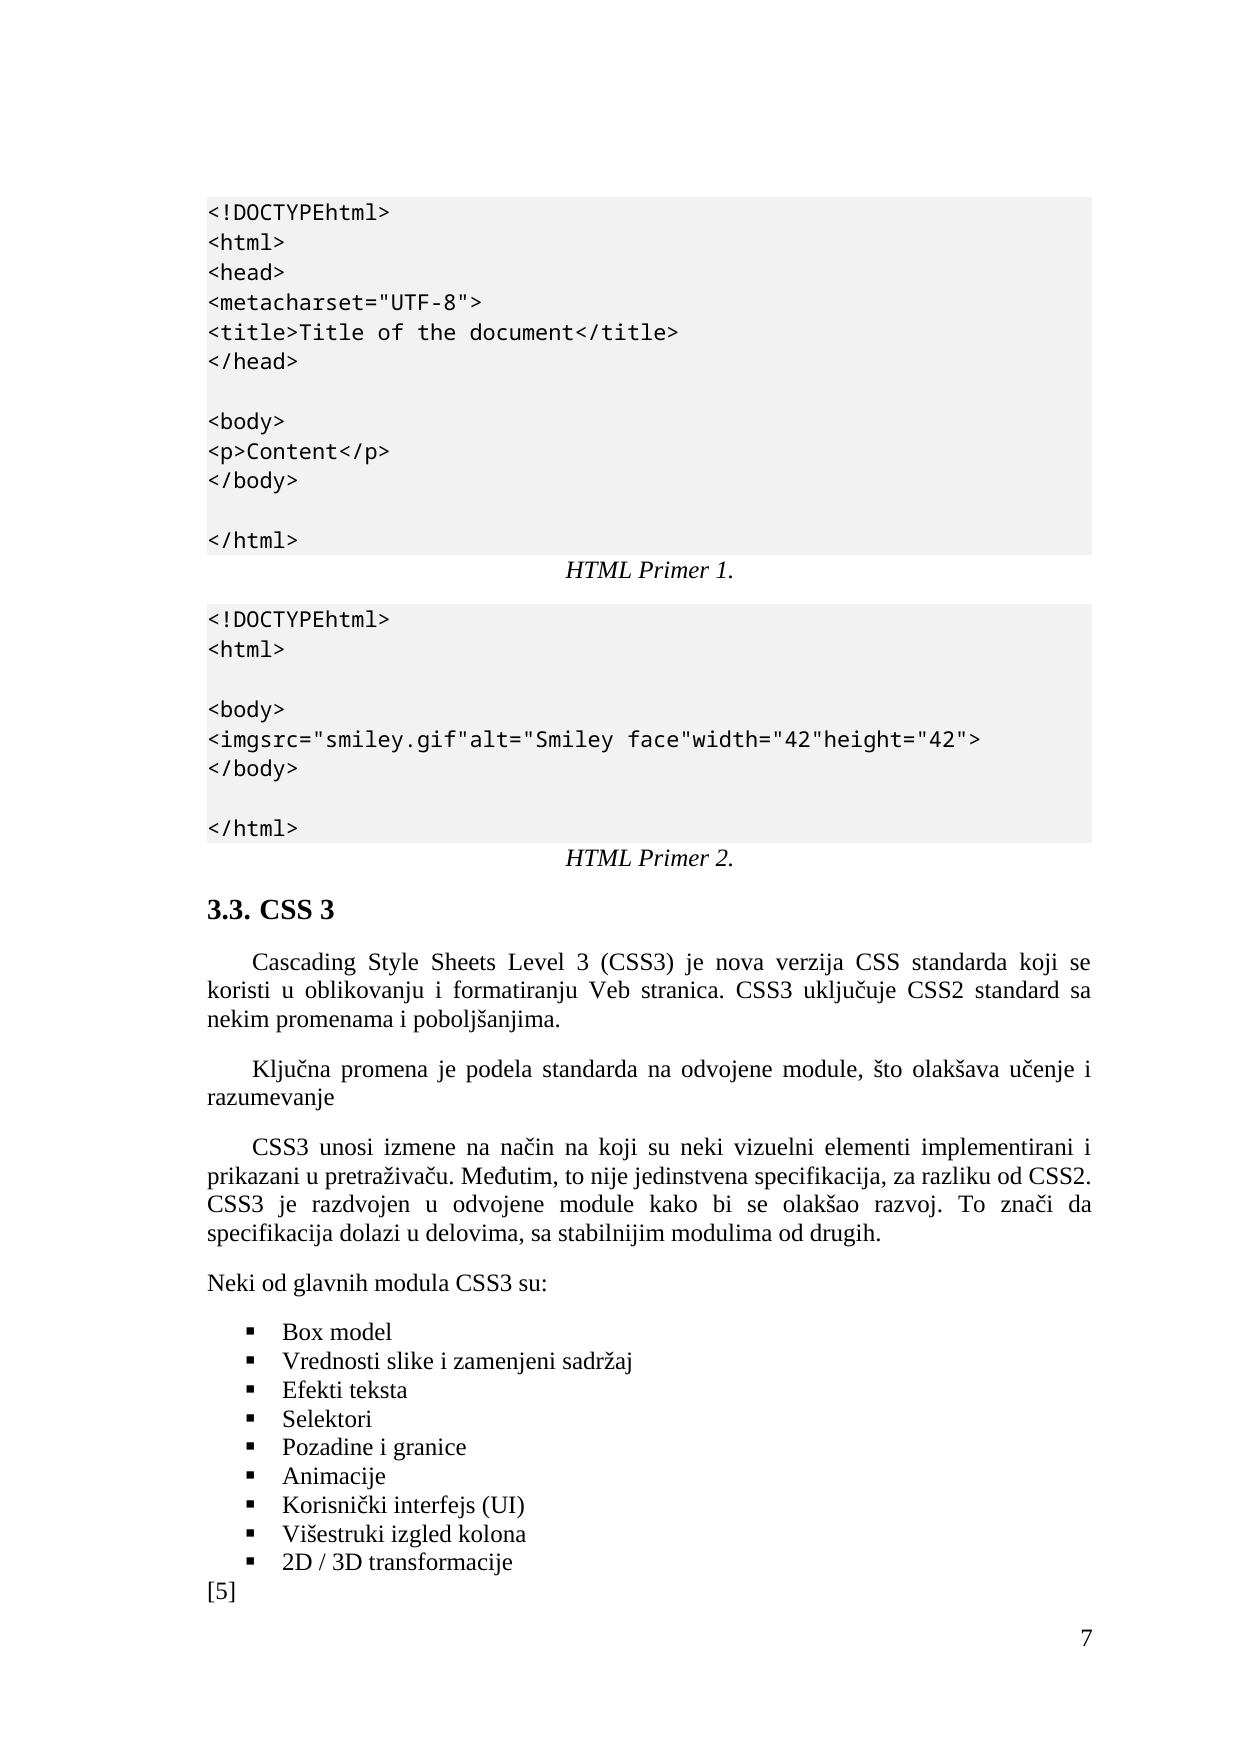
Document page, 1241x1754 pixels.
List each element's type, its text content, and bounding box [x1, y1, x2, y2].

text HTML Primer 2. [207, 843, 1092, 871]
list Višestruki izgled kolona [244, 1519, 1092, 1547]
text <body> [207, 406, 1092, 436]
text Neki od glavnih modula CSS3 su: [207, 1268, 1092, 1297]
text CSS3 unosi izmene na način na koji su neki vizuelni elementi implementirani i prikazani u pretraživaču. Međutim, to nije jedinstvena specifikacija, za razliku od CSS2. CSS3 je razdvojen u odvojene module kako bi se olakšao razvoj. To znači da specifikacija dolazi u delovima, sa stabilnijim modulima od drugih. [207, 1132, 1092, 1247]
text Cascading Style Sheets Level 3 (CSS3) je nova verzija CSS standarda koji se koristi u oblikovanju i formatiranju Veb stranica. CSS3 uključuje CSS2 standard sa nekim promenama i poboljšanjima. [207, 947, 1092, 1033]
text <body> [207, 694, 1092, 723]
list Korisnički interfejs (UI) [244, 1490, 1092, 1519]
text <imgsrc="smiley.gif"alt="Smiley face"width="42"height="42"> [207, 723, 1092, 753]
text [5] [207, 1576, 1092, 1605]
list Vrednosti slike i zamenjeni sadržaj [244, 1346, 1092, 1375]
text </body> [207, 465, 1092, 495]
text <title>Title of the document</title> [207, 316, 1092, 346]
text <head> [207, 257, 1092, 287]
text <metacharset="UTF-8"> [207, 287, 1092, 316]
text <!DOCTYPEhtml> [207, 604, 1092, 634]
list 2D / 3D transformacije [244, 1547, 1092, 1576]
list Pozadine i granice [244, 1432, 1092, 1461]
text </body> [207, 753, 1092, 783]
text <p>Content</p> [207, 436, 1092, 465]
text <!DOCTYPEhtml> [207, 197, 1092, 227]
list Box model [244, 1317, 1092, 1346]
list Efekti teksta [244, 1375, 1092, 1404]
subtitle CSS 3 [207, 892, 1092, 926]
text <html> [207, 227, 1092, 257]
text </head> [207, 346, 1092, 376]
text HTML Primer 1. [207, 555, 1092, 583]
list Animacije [244, 1461, 1092, 1490]
list Selektori [244, 1404, 1092, 1432]
text </html> [207, 525, 1092, 555]
text </html> [207, 813, 1092, 843]
text Ključna promena je podela standarda na odvojene module, što olakšava učenje i razumevanje [207, 1054, 1092, 1111]
text <html> [207, 634, 1092, 664]
